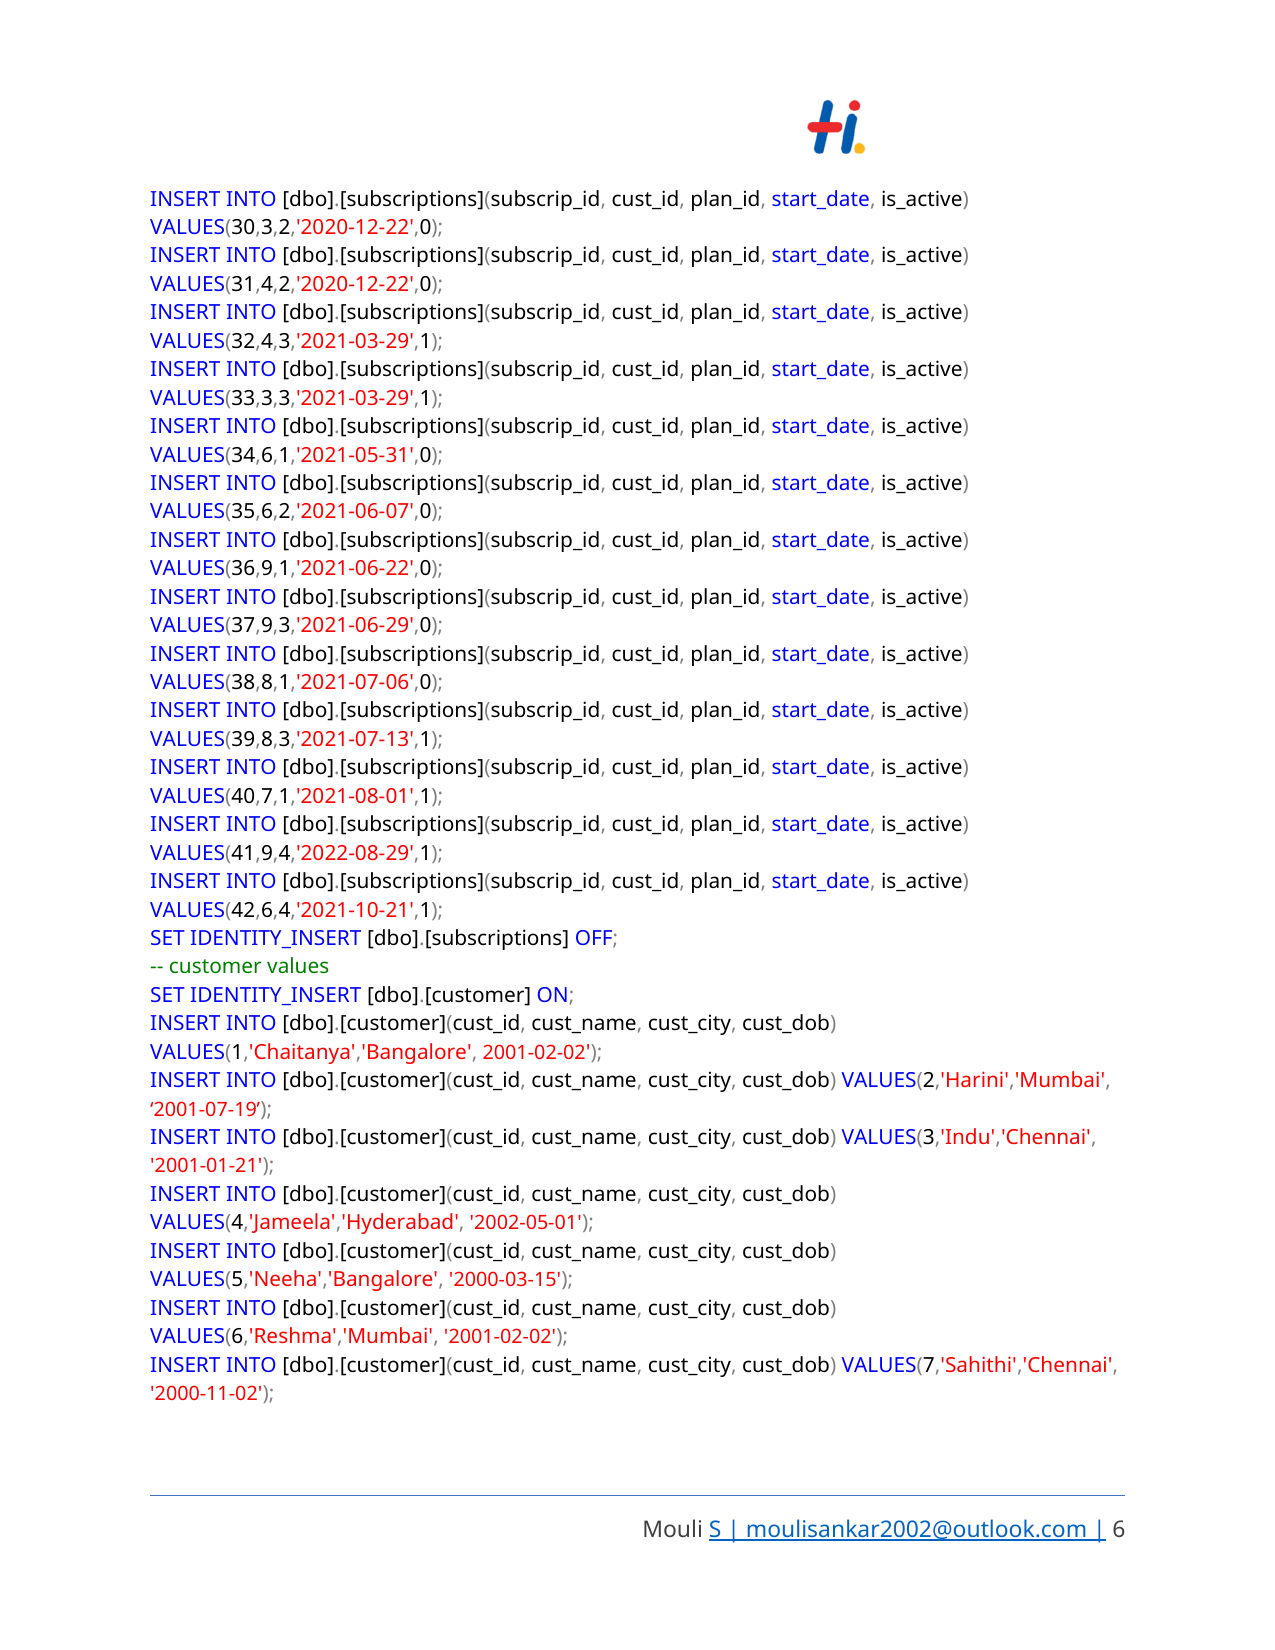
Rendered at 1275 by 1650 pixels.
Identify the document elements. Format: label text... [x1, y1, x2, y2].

text INSERT INTO [dbo].[subscriptions](subscrip_id, cust_id, plan_id, start_date, is_active) VALUES(34,6,1,'2021-05-31',0); [150, 411, 1125, 468]
text -- customer values [150, 952, 1125, 980]
text INSERT INTO [dbo].[customer](cust_id, cust_name, cust_city, cust_dob) VALUES(3,'Indu','Chennai', '2001-01-21'); [150, 1122, 1125, 1179]
picture [781, 75, 890, 184]
text INSERT INTO [dbo].[customer](cust_id, cust_name, cust_city, cust_dob) VALUES(5,'Neeha','Bangalore', '2000-03-15'); [150, 1236, 1125, 1293]
text INSERT INTO [dbo].[subscriptions](subscrip_id, cust_id, plan_id, start_date, is_active) VALUES(31,4,2,'2020-12-22',0); [150, 241, 1125, 297]
text INSERT INTO [dbo].[customer](cust_id, cust_name, cust_city, cust_dob) VALUES(7,'Sahithi','Chennai', '2000-11-02'); [150, 1350, 1125, 1407]
text INSERT INTO [dbo].[subscriptions](subscrip_id, cust_id, plan_id, start_date, is_active) VALUES(40,7,1,'2021-08-01',1); [150, 752, 1125, 809]
text INSERT INTO [dbo].[subscriptions](subscrip_id, cust_id, plan_id, start_date, is_active) VALUES(32,4,3,'2021-03-29',1); [150, 297, 1125, 354]
text INSERT INTO [dbo].[subscriptions](subscrip_id, cust_id, plan_id, start_date, is_active) VALUES(41,9,4,'2022-08-29',1); [150, 809, 1125, 866]
text INSERT INTO [dbo].[subscriptions](subscrip_id, cust_id, plan_id, start_date, is_active) VALUES(38,8,1,'2021-07-06',0); [150, 639, 1125, 696]
text INSERT INTO [dbo].[customer](cust_id, cust_name, cust_city, cust_dob) VALUES(4,'Jameela','Hyderabad', '2002-05-01'); [150, 1179, 1125, 1236]
text INSERT INTO [dbo].[subscriptions](subscrip_id, cust_id, plan_id, start_date, is_active) VALUES(37,9,3,'2021-06-29',0); [150, 582, 1125, 639]
text INSERT INTO [dbo].[subscriptions](subscrip_id, cust_id, plan_id, start_date, is_active) VALUES(36,9,1,'2021-06-22',0); [150, 525, 1125, 582]
text INSERT INTO [dbo].[subscriptions](subscrip_id, cust_id, plan_id, start_date, is_active) VALUES(35,6,2,'2021-06-07',0); [150, 468, 1125, 525]
text INSERT INTO [dbo].[subscriptions](subscrip_id, cust_id, plan_id, start_date, is_active) VALUES(42,6,4,'2021-10-21',1); [150, 866, 1125, 923]
text INSERT INTO [dbo].[subscriptions](subscrip_id, cust_id, plan_id, start_date, is_active) VALUES(39,8,3,'2021-07-13',1); [150, 696, 1125, 752]
text INSERT INTO [dbo].[customer](cust_id, cust_name, cust_city, cust_dob) VALUES(2,'Harini','Mumbai', ‘2001-07-19’); [150, 1065, 1125, 1122]
text INSERT INTO [dbo].[subscriptions](subscrip_id, cust_id, plan_id, start_date, is_active) VALUES(33,3,3,'2021-03-29',1); [150, 354, 1125, 411]
text INSERT INTO [dbo].[subscriptions](subscrip_id, cust_id, plan_id, start_date, is_active) VALUES(30,3,2,'2020-12-22',0); [150, 184, 1125, 241]
text SET IDENTITY_INSERT [dbo].[subscriptions] OFF; [150, 923, 1125, 952]
text INSERT INTO [dbo].[customer](cust_id, cust_name, cust_city, cust_dob) VALUES(1,'Chaitanya','Bangalore', 2001-02-02'); [150, 1008, 1125, 1065]
text INSERT INTO [dbo].[customer](cust_id, cust_name, cust_city, cust_dob) VALUES(6,'Reshma','Mumbai', '2001-02-02'); [150, 1293, 1125, 1350]
text SET IDENTITY_INSERT [dbo].[customer] ON; [150, 980, 1125, 1008]
